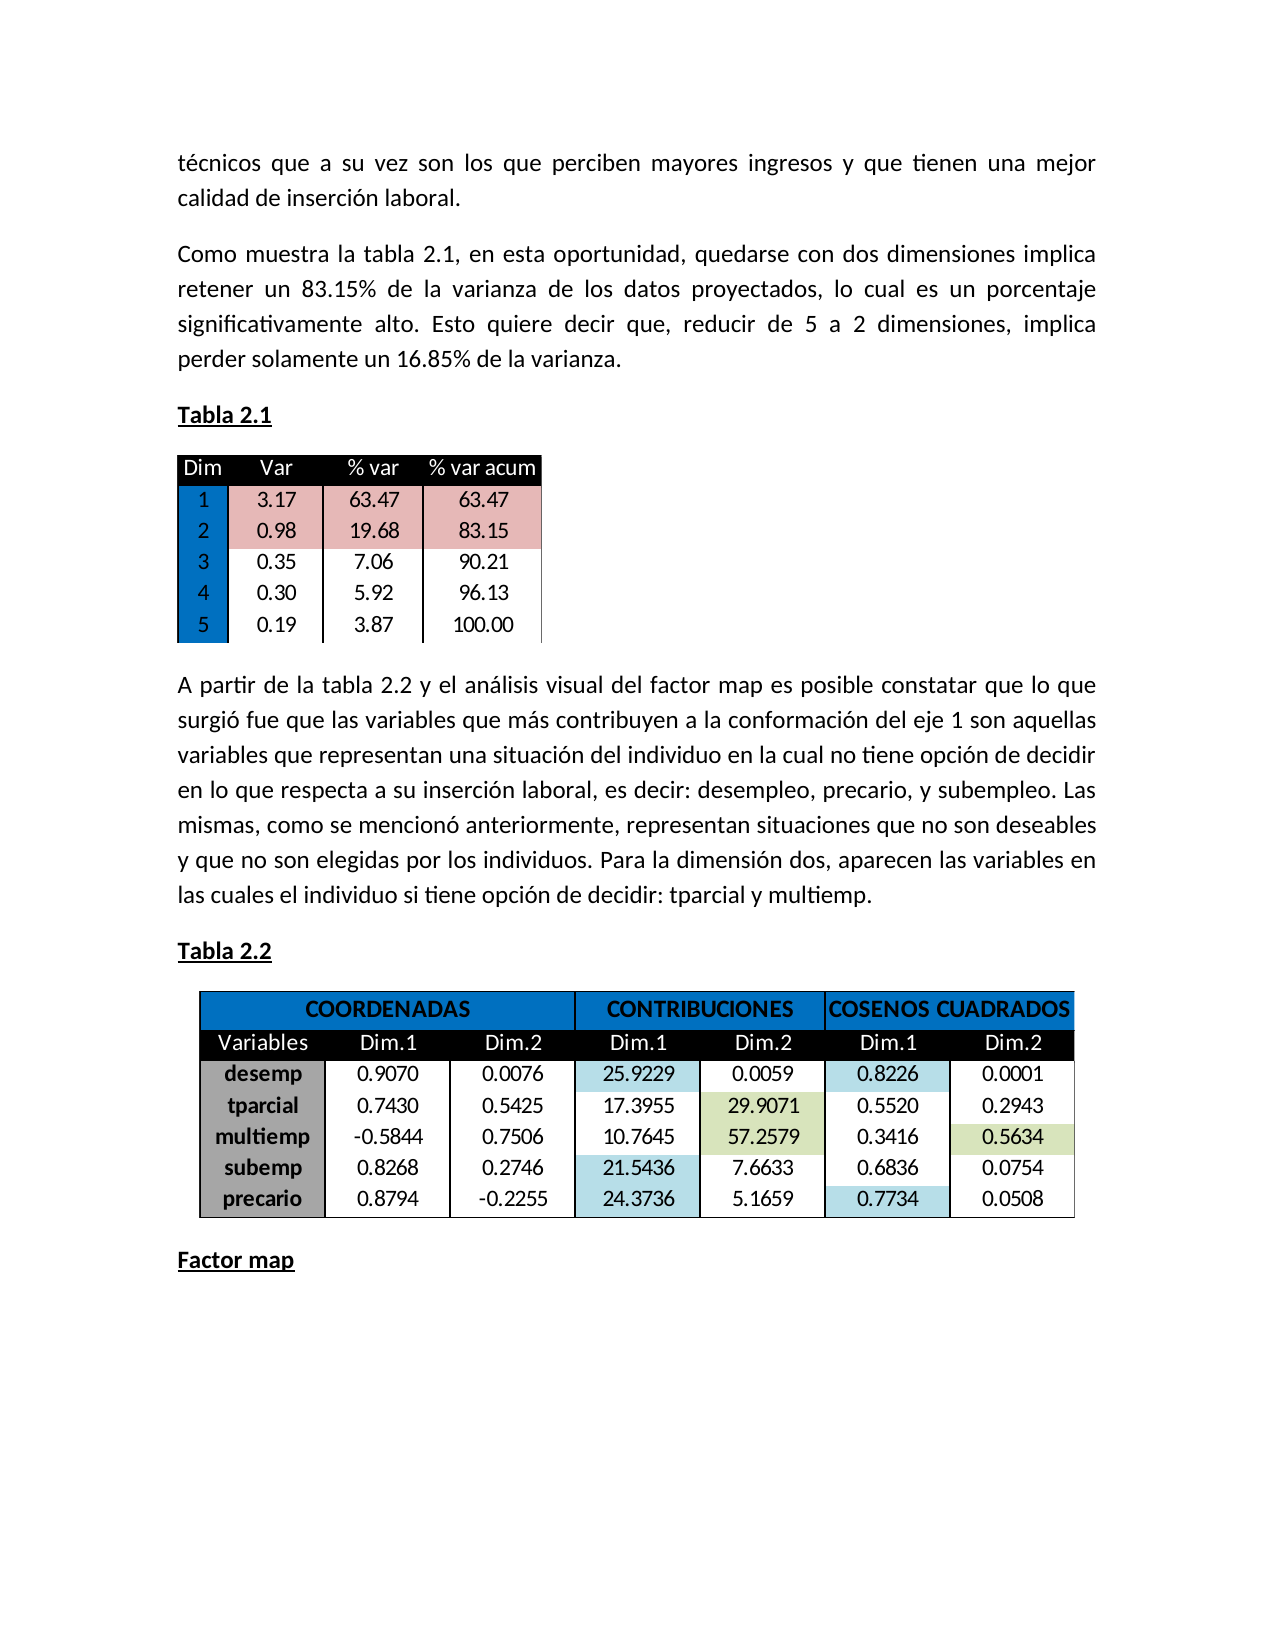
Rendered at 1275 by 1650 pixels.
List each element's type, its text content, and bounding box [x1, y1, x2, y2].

text Como muestra la tabla 2.1, en esta oportunidad, quedarse con dos dimensiones implica retener un 83.15% de la varianza de los datos proyectados, lo cual es un porcentaje significativamente alto. Esto quiere decir que, reducir de 5 a 2 dimensiones, implica perder solamente un 16.85% de la varianza. [177, 238, 1098, 374]
text Factor map [177, 1244, 1098, 1274]
text Tabla 2.2 [177, 935, 1098, 966]
text A partir de la tabla 2.2 y el análisis visual del factor map es posible constatar que lo que surgió fue que las variables que más contribuyen a la conformación del eje 1 son aquellas variables que representan una situación del individuo en la cual no tiene opción de decidir en lo que respecta a su inserción laboral, es decir: desempleo, precario, y subempleo. Las mismas, como se mencionó anteriormente, representan situaciones que no son deseables y que no son elegidas por los individuos. Para la dimensión dos, aparecen las variables en las cuales el individuo si tiene opción de decidir: tparcial y multiemp. [177, 669, 1098, 910]
text Tabla 2.1 [177, 399, 1098, 430]
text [177, 148, 1098, 213]
